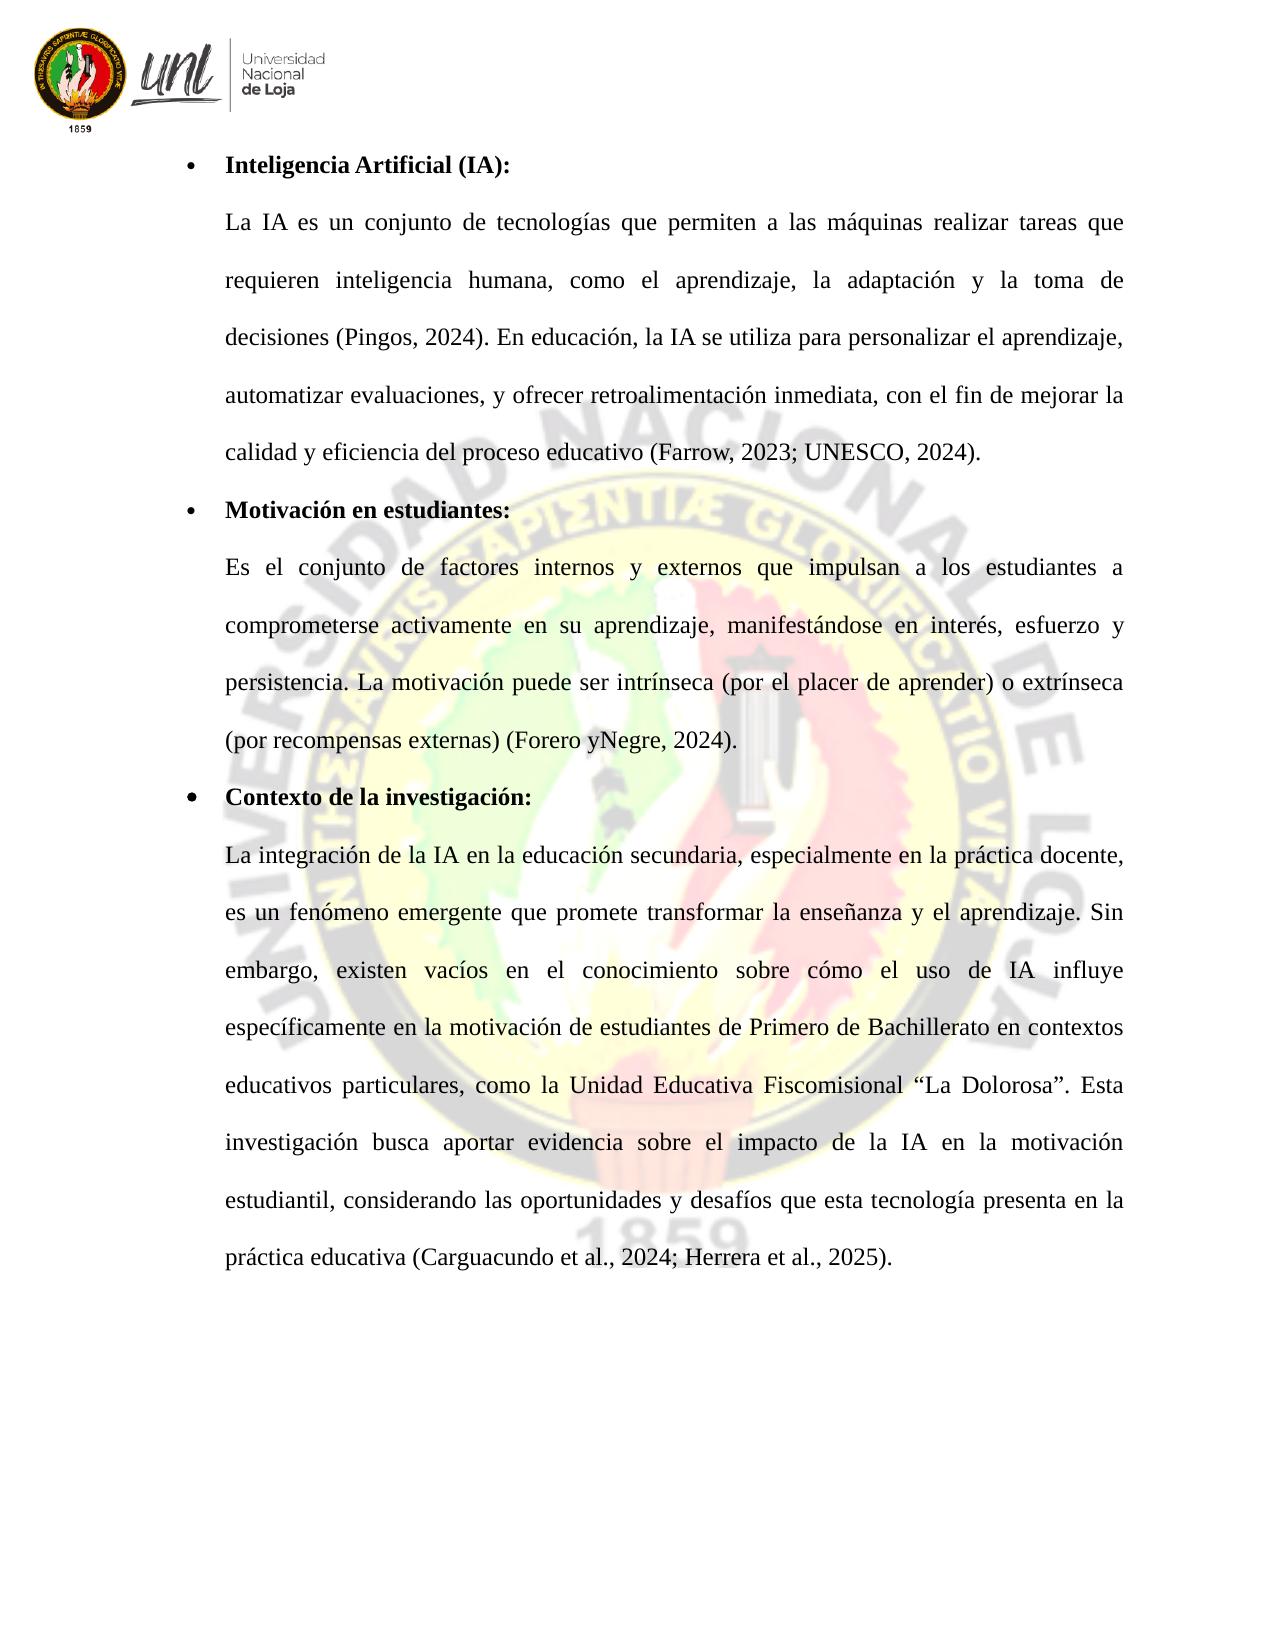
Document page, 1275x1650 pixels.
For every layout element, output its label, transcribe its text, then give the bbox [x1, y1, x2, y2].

picture [28, 22, 332, 141]
list Motivación en estudiantes: [187, 495, 1125, 524]
list Contexto de la investigación: [187, 782, 1125, 811]
list La IA es un conjunto de tecnologías que permiten a las máquinas realizar tareas que requieren inteligencia humana, como el aprendizaje, la adaptación y la toma de decisiones (Pingos, 2024). En educación, la IA se utiliza para personalizar el aprendizaje, automatizar evaluaciones, y ofrecer retroalimentación inmediata, con el fin de mejorar la calidad y eficiencia del proceso educativo (Farrow, 2023; UNESCO, 2024). [225, 207, 1125, 466]
list La integración de la IA en la educación secundaria, especialmente en la práctica docente, es un fenómeno emergente que promete transformar la enseñanza y el aprendizaje. Sin embargo, existen vacíos en el conocimiento sobre cómo el uso de IA influye específicamente en la motivación de estudiantes de Primero de Bachillerato en contextos educativos particulares, como la Unidad Educativa Fiscomisional “La Dolorosa”. Esta investigación busca aportar evidencia sobre el impacto de la IA en la motivación estudiantil, considerando las oportunidades y desafíos que esta tecnología presenta en la práctica educativa (Carguacundo et al., 2024; Herrera et al., 2025). [225, 840, 1125, 1271]
list Es el conjunto de factores internos y externos que impulsan a los estudiantes a comprometerse activamente en su aprendizaje, manifestándose en interés, esfuerzo y persistencia. La motivación puede ser intrínseca (por el placer de aprender) o extrínseca (por recompensas externas) (Forero yNegre, 2024). [225, 552, 1125, 754]
list Inteligencia Artificial (IA): [187, 150, 1125, 179]
